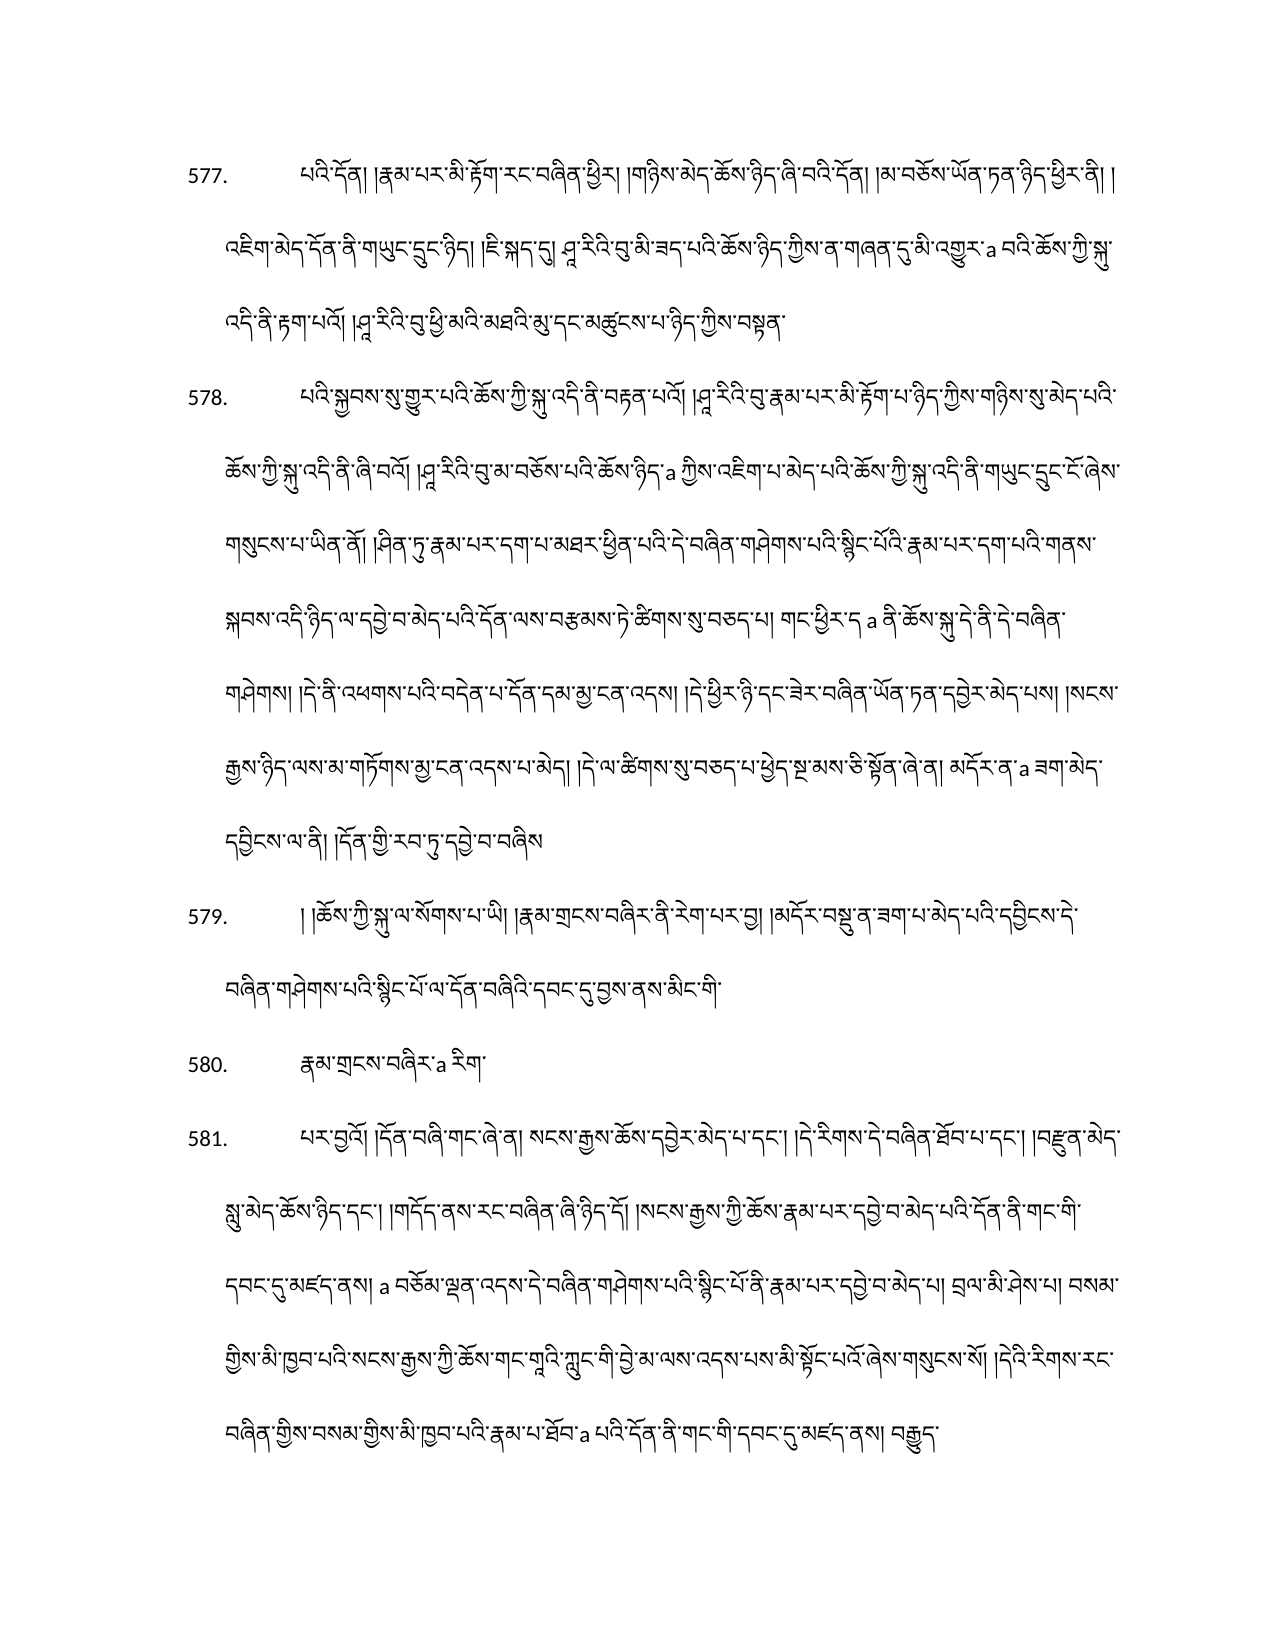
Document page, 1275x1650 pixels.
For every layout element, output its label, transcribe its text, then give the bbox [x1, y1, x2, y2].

list པའི་དོན། །རྣམ་པར་མི་རྟོག་རང་བཞིན་ཕྱིར། །གཉིས་མེད་ཆོས་ཉིད་ཞི་བའི་དོན། །མ་བཅོས་ཡོན་ཏན་ཉིད་ཕྱིར་ནི། །འཇིག་མེད་དོན་ནི་གཡུང་དྲུང་ཉིད། །ཇི་སྐད་དུ། ཤཱ་རིའི་བུ་མི་ཟད་པའི་ཆོས་ཉིད་ཀྱིས་ན་གཞན་དུ་མི་འགྱུར་aབའི་ཆོས་ཀྱི་སྐུ་འདི་ནི་རྟག་པའོ། །ཤཱ་རིའི་བུ་ཕྱི་མའི་མཐའི་མུ་དང་མཚུངས་པ་ཉིད་ཀྱིས་བསྟན་ [187, 150, 1125, 363]
list པར་བྱའོ། །དོན་བཞི་གང་ཞེ་ན། སངས་རྒྱས་ཆོས་དབྱེར་མེད་པ་དང༌། །དེ་རིགས་དེ་བཞིན་ཐོབ་པ་དང༌། །བརྫུན་མེད་སླུ་མེད་ཆོས་ཉིད་དང༌། །གདོད་ནས་རང་བཞིན་ཞི་ཉིད་དོ། །སངས་རྒྱས་ཀྱི་ཆོས་རྣམ་པར་དབྱེ་བ་མེད་པའི་དོན་ནི་གང་གི་དབང་དུ་མཛད་ནས། aབཅོམ་ལྡན་འདས་དེ་བཞིན་གཤེགས་པའི་སྙིང་པོ་ནི་རྣམ་པར་དབྱེ་བ་མེད་པ། བྲལ་མི་ཤེས་པ། བསམ་གྱིས་མི་ཁྱབ་པའི་སངས་རྒྱས་ཀྱི་ཆོས་གང་གཱའི་ཀླུང་གི་བྱེ་མ་ལས་འདས་པས་མི་སྟོང་པའོ་ཞེས་གསུངས་སོ། །དེའི་རིགས་རང་བཞིན་གྱིས་བསམ་གྱིས་མི་ཁྱབ་པའི་རྣམ་པ་ཐོབ་aཔའི་དོན་ནི་གང་གི་དབང་དུ་མཛད་ནས། བརྒྱུད་ [187, 1113, 1125, 1473]
list ། །ཆོས་ཀྱི་སྐུ་ལ་སོགས་པ་ཡི། །རྣམ་གྲངས་བཞིར་ནི་རེག་པར་བྱ། །མདོར་བསྡུ་ན་ཟག་པ་མེད་པའི་དབྱིངས་དེ་བཞིན་གཤེགས་པའི་སྙིང་པོ་ལ་དོན་བཞིའི་དབང་དུ་བྱས་ནས་མིང་གི་ [187, 891, 1125, 1029]
list པའི་སྐྱབས་སུ་གྱུར་པའི་ཆོས་ཀྱི་སྐུ་འདི་ནི་བརྟན་པའོ། །ཤཱ་རིའི་བུ་རྣམ་པར་མི་རྟོག་པ་ཉིད་ཀྱིས་གཉིས་སུ་མེད་པའི་ཆོས་ཀྱི་སྐུ་འདི་ནི་ཞི་བའོ། །ཤཱ་རིའི་བུ་མ་བཅོས་པའི་ཆོས་ཉིད་aཀྱིས་འཇིག་པ་མེད་པའི་ཆོས་ཀྱི་སྐུ་འདི་ནི་གཡུང་དྲུང་ངོ་ཞེས་གསུངས་པ་ཡིན་ནོ། །ཤིན་ཏུ་རྣམ་པར་དག་པ་མཐར་ཕྱིན་པའི་དེ་བཞིན་གཤེགས་པའི་སྙིང་པོའི་རྣམ་པར་དག་པའི་གནས་སྐབས་འདི་ཉིད་ལ་དབྱེ་བ་མེད་པའི་དོན་ལས་བརྩམས་ཏེ་ཚིགས་སུ་བཅད་པ། གང་ཕྱིར་དaནི་ཆོས་སྐུ་དེ་ནི་དེ་བཞིན་གཤེགས། །དེ་ནི་འཕགས་པའི་བདེན་པ་དོན་དམ་མྱ་ངན་འདས། །དེ་ཕྱིར་ཉི་དང་ཟེར་བཞིན་ཡོན་ཏན་དབྱེར་མེད་པས། །སངས་རྒྱས་ཉིད་ལས་མ་གཏོགས་མྱ་ངན་འདས་པ་མེད། །དེ་ལ་ཚིགས་སུ་བཅད་པ་ཕྱེད་སྔ་མས་ཅི་སྟོན་ཞེ་ན། མདོར་ན་aཟག་མེད་དབྱིངས་ལ་ནི། །དོན་གྱི་རབ་ཏུ་དབྱེ་བ་བཞིས [187, 372, 1125, 881]
list རྣམ་གྲངས་བཞིར་aརིག་ [187, 1039, 1125, 1103]
